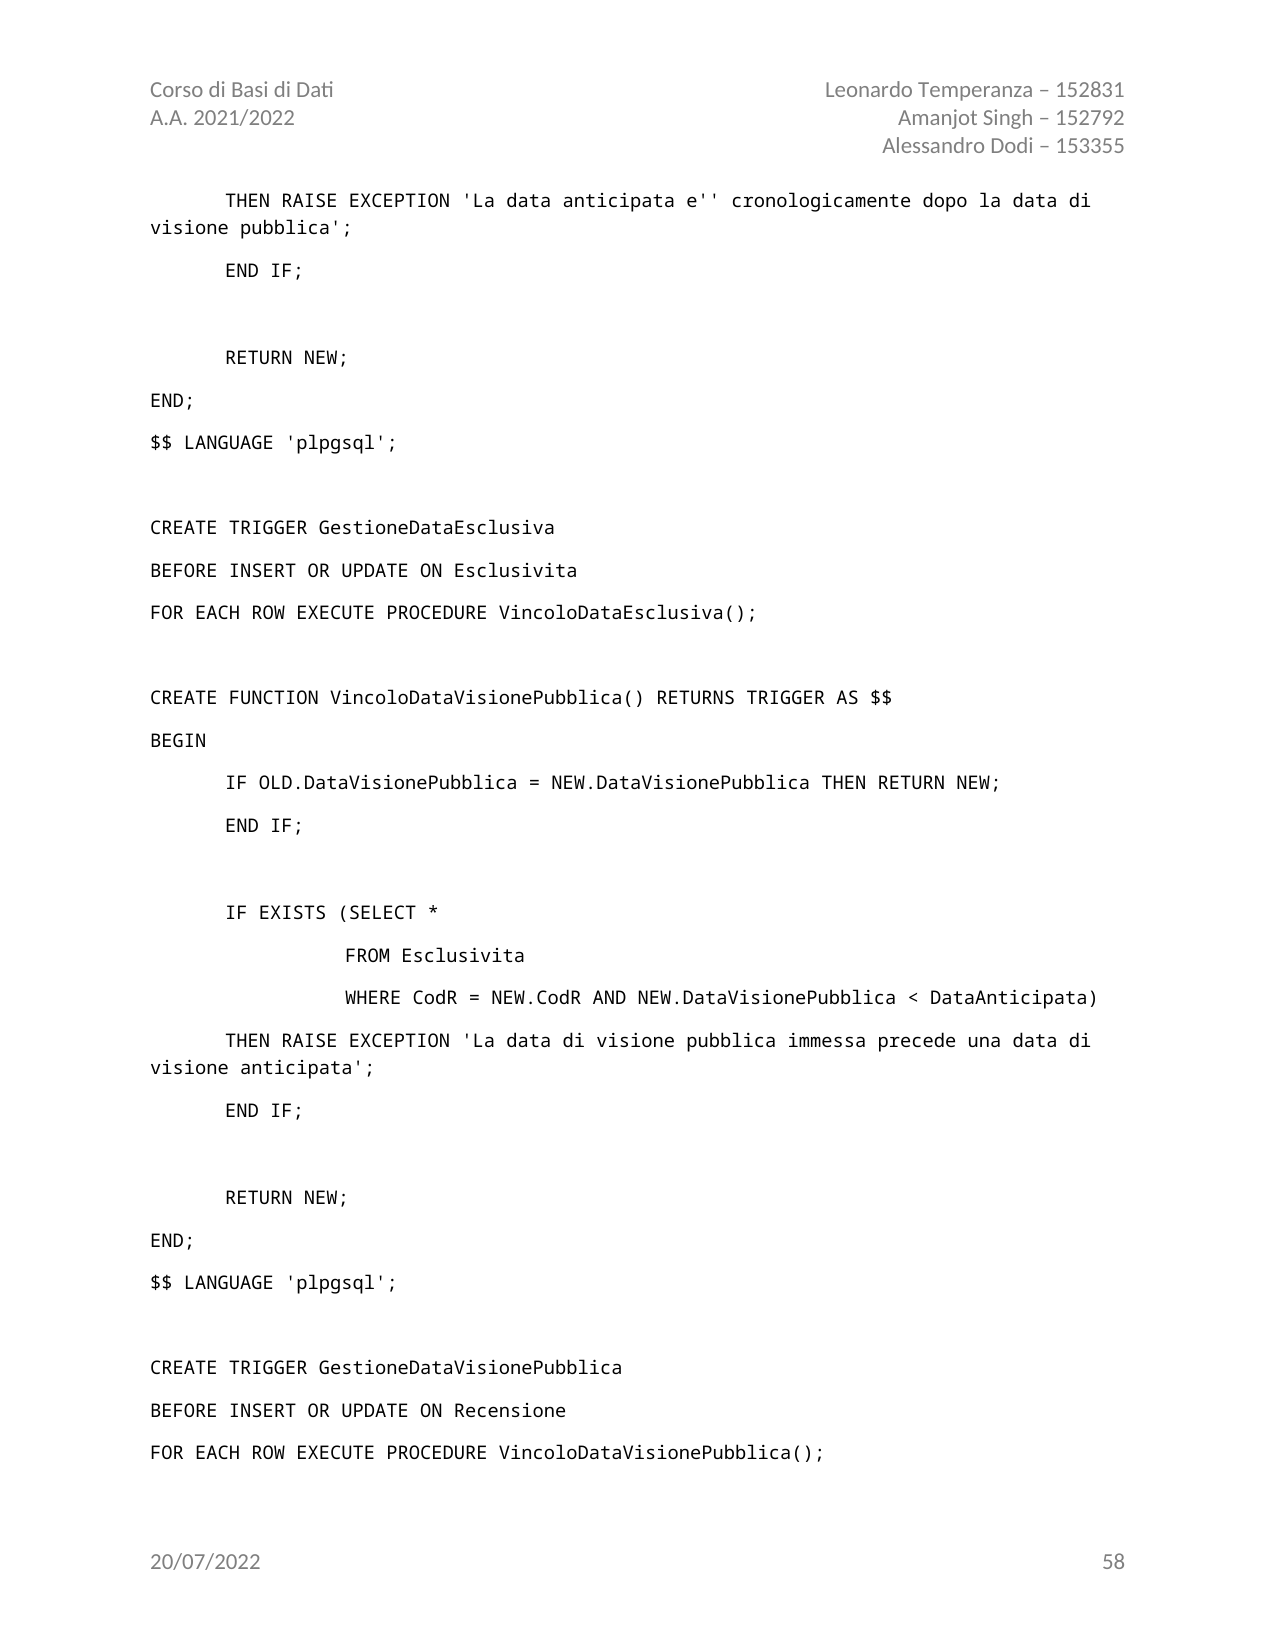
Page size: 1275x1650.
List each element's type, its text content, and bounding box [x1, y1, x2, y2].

text IF OLD.DataVisionePubblica = NEW.DataVisionePubblica THEN RETURN NEW; [150, 769, 1125, 795]
text END IF; [150, 812, 1125, 838]
text THEN RAISE EXCEPTION 'La data anticipata e'' cronologicamente dopo la data di visione pubblica'; [150, 187, 1125, 240]
text END IF; [150, 257, 1125, 283]
text BEFORE INSERT OR UPDATE ON Recensione [150, 1397, 1125, 1423]
text IF EXISTS (SELECT * [150, 899, 1125, 925]
text $$ LANGUAGE 'plpgsql'; [150, 429, 1125, 455]
text $$ LANGUAGE 'plpgsql'; [150, 1269, 1125, 1295]
text CREATE FUNCTION VincoloDataVisionePubblica() RETURNS TRIGGER AS $$ [150, 684, 1125, 710]
text BEGIN [150, 727, 1125, 753]
text END; [150, 387, 1125, 413]
text BEFORE INSERT OR UPDATE ON Esclusivita [150, 557, 1125, 583]
text END; [150, 1227, 1125, 1253]
text WHERE CodR = NEW.CodR AND NEW.DataVisionePubblica < DataAnticipata) [225, 984, 1125, 1010]
text FOR EACH ROW EXECUTE PROCEDURE VincoloDataVisionePubblica(); [150, 1439, 1125, 1465]
text END IF; [150, 1097, 1125, 1123]
text CREATE TRIGGER GestioneDataVisionePubblica [150, 1354, 1125, 1380]
text RETURN NEW; [150, 1184, 1125, 1210]
text THEN RAISE EXCEPTION 'La data di visione pubblica immessa precede una data di visione anticipata'; [150, 1027, 1125, 1080]
text FROM Esclusivita [225, 942, 1125, 968]
text RETURN NEW; [150, 344, 1125, 370]
text FOR EACH ROW EXECUTE PROCEDURE VincoloDataEsclusiva(); [150, 599, 1125, 625]
text CREATE TRIGGER GestioneDataEsclusiva [150, 514, 1125, 540]
